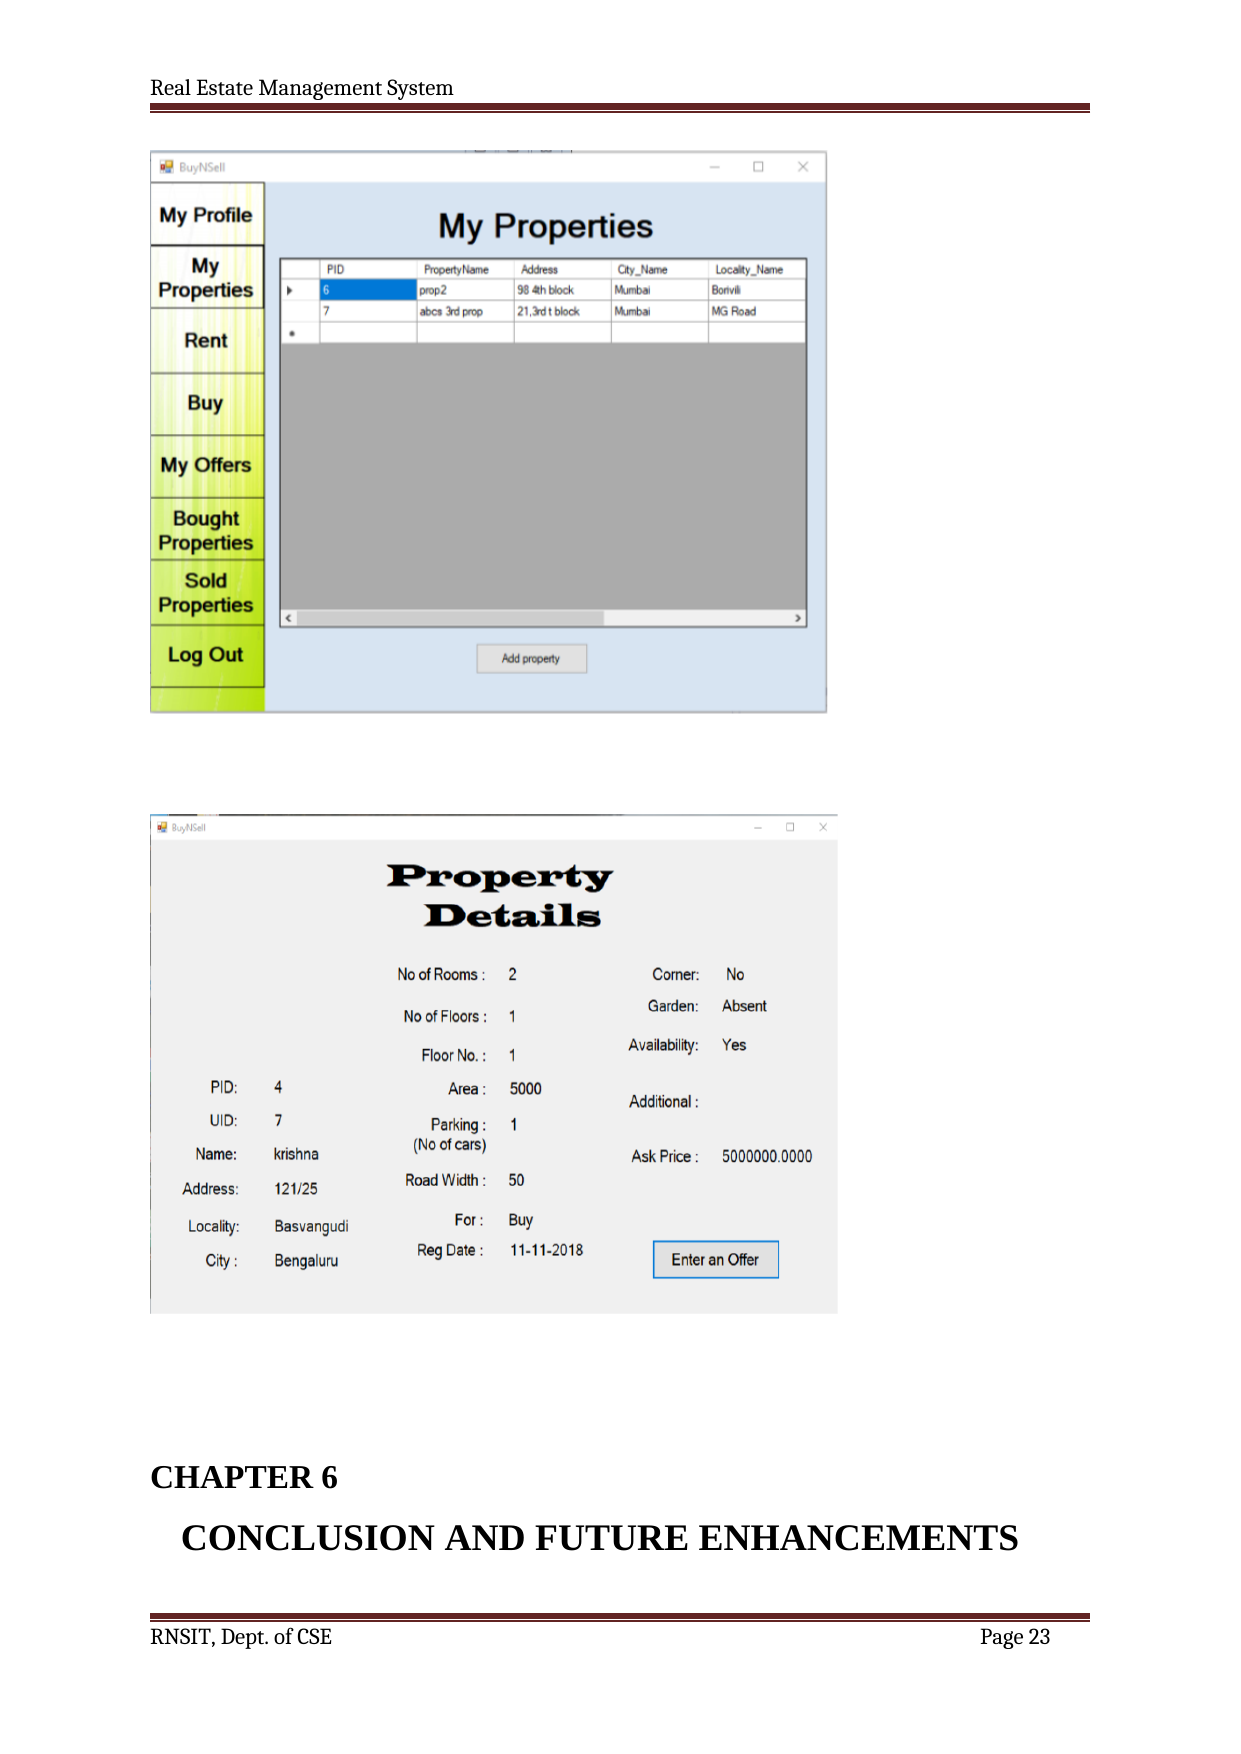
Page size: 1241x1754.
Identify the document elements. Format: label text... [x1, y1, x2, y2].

picture [150, 150, 828, 714]
text CHAPTER 6 [150, 1458, 1090, 1496]
picture [150, 814, 838, 1314]
text CONCLUSION AND FUTURE ENHANCEMENTS [150, 1515, 1090, 1558]
